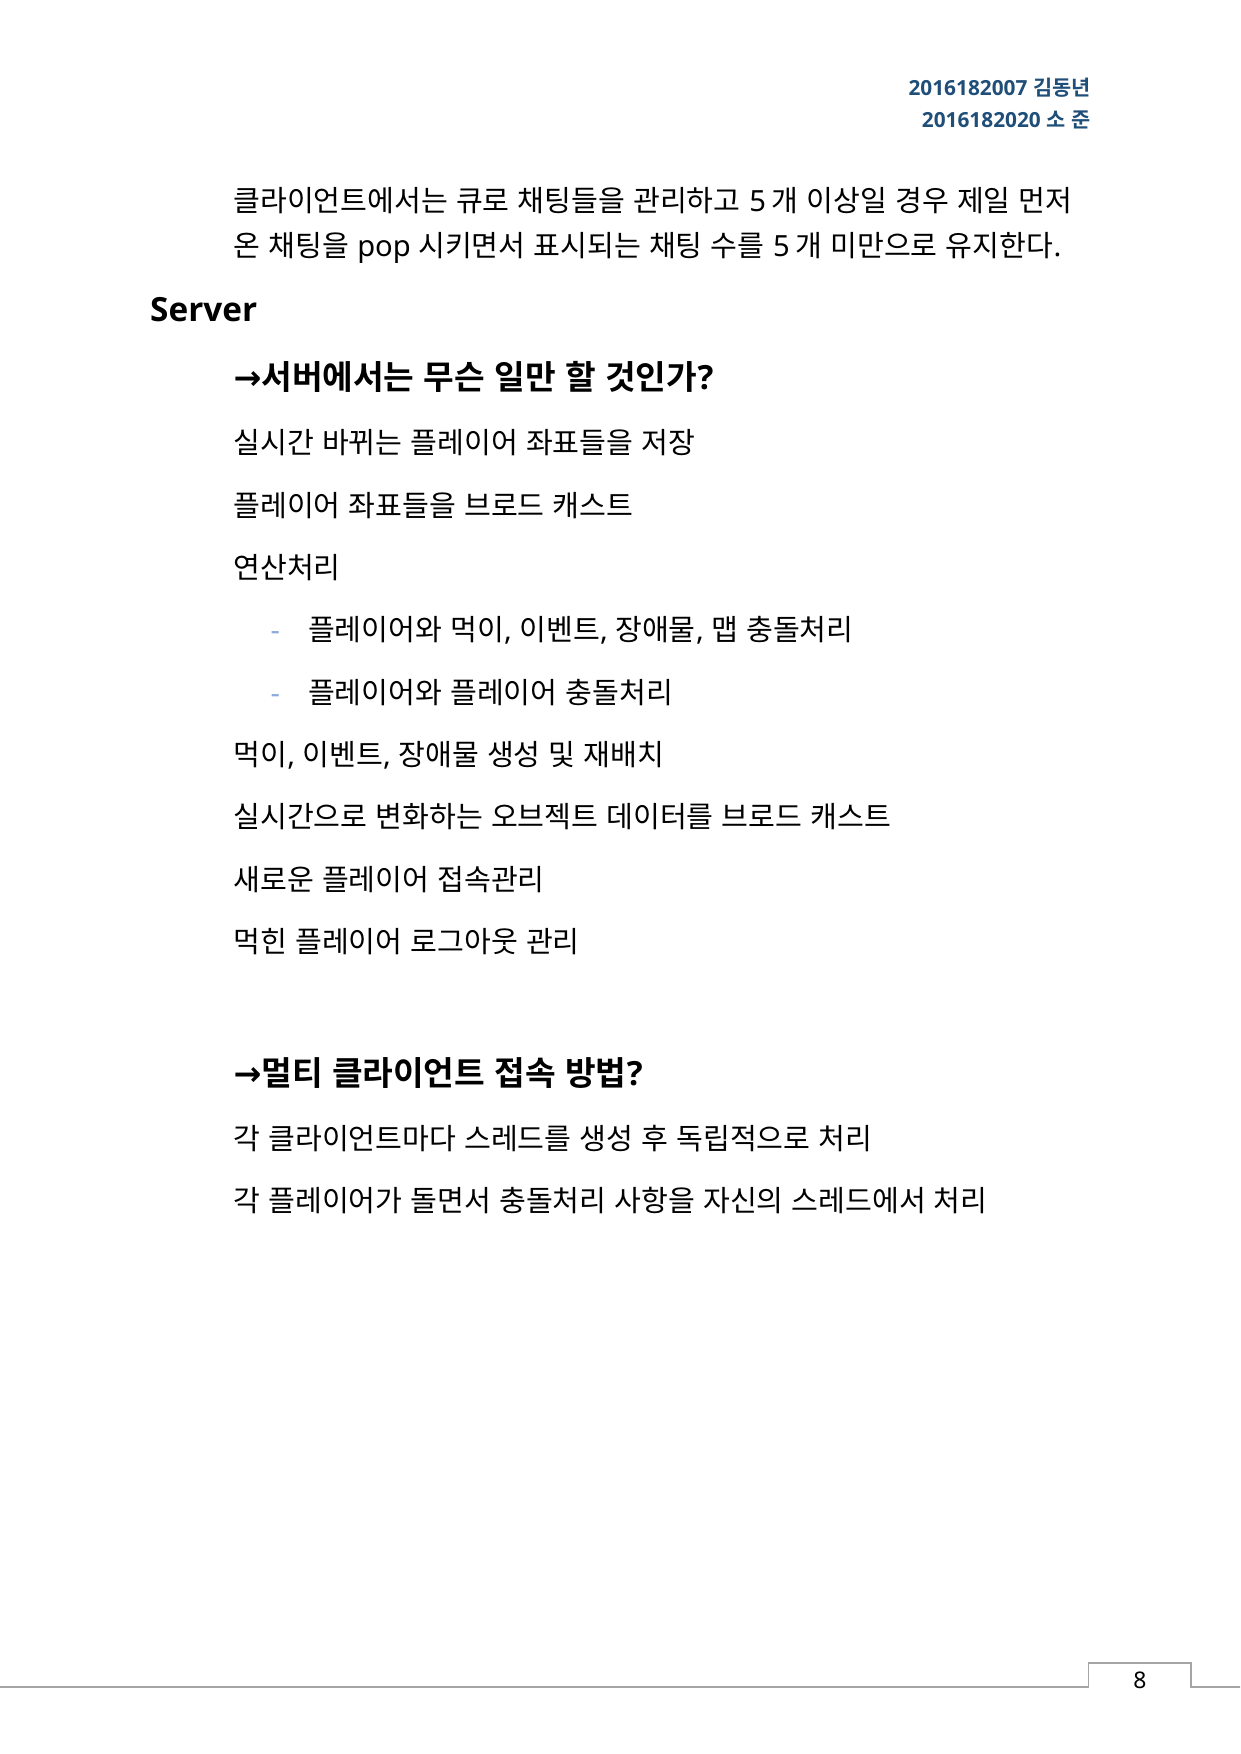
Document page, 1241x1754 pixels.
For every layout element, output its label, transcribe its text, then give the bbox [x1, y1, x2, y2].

text 연산처리 [150, 544, 1090, 587]
text 각 클라이언트마다 스레드를 생성 후 독립적으로 처리 [150, 1115, 1090, 1158]
text →멀티 클라이언트 접속 방법? [150, 1046, 1090, 1095]
list 플레이어와 플레이어 충돌처리 [270, 669, 1090, 712]
text 플레이어 좌표들을 브로드 캐스트 [150, 482, 1090, 524]
text 먹이, 이벤트, 장애물 생성 및 재배치 [150, 732, 1090, 774]
text 먹힌 플레이어 로그아웃 관리 [150, 918, 1090, 961]
text 각 플레이어가 돌면서 충돌처리 사항을 자신의 스레드에서 처리 [233, 1178, 1090, 1220]
text 새로운 플레이어 접속관리 [150, 856, 1090, 898]
text →서버에서는 무슨 일만 할 것인가? [150, 351, 1090, 399]
list 플레이어와 먹이, 이벤트, 장애물, 맵 충돌처리 [270, 607, 1090, 649]
text 실시간 바뀌는 플레이어 좌표들을 저장 [150, 420, 1090, 462]
text 클라이언트에서는 큐로 채팅들을 관리하고 5개 이상일 경우 제일 먼저 온 채팅을 pop 시키면서 표시되는 채팅 수를 5개 미만으로 유지한다. [233, 177, 1090, 265]
text Server [150, 285, 1090, 331]
text 실시간으로 변화하는 오브젝트 데이터를 브로드 캐스트 [150, 794, 1090, 836]
